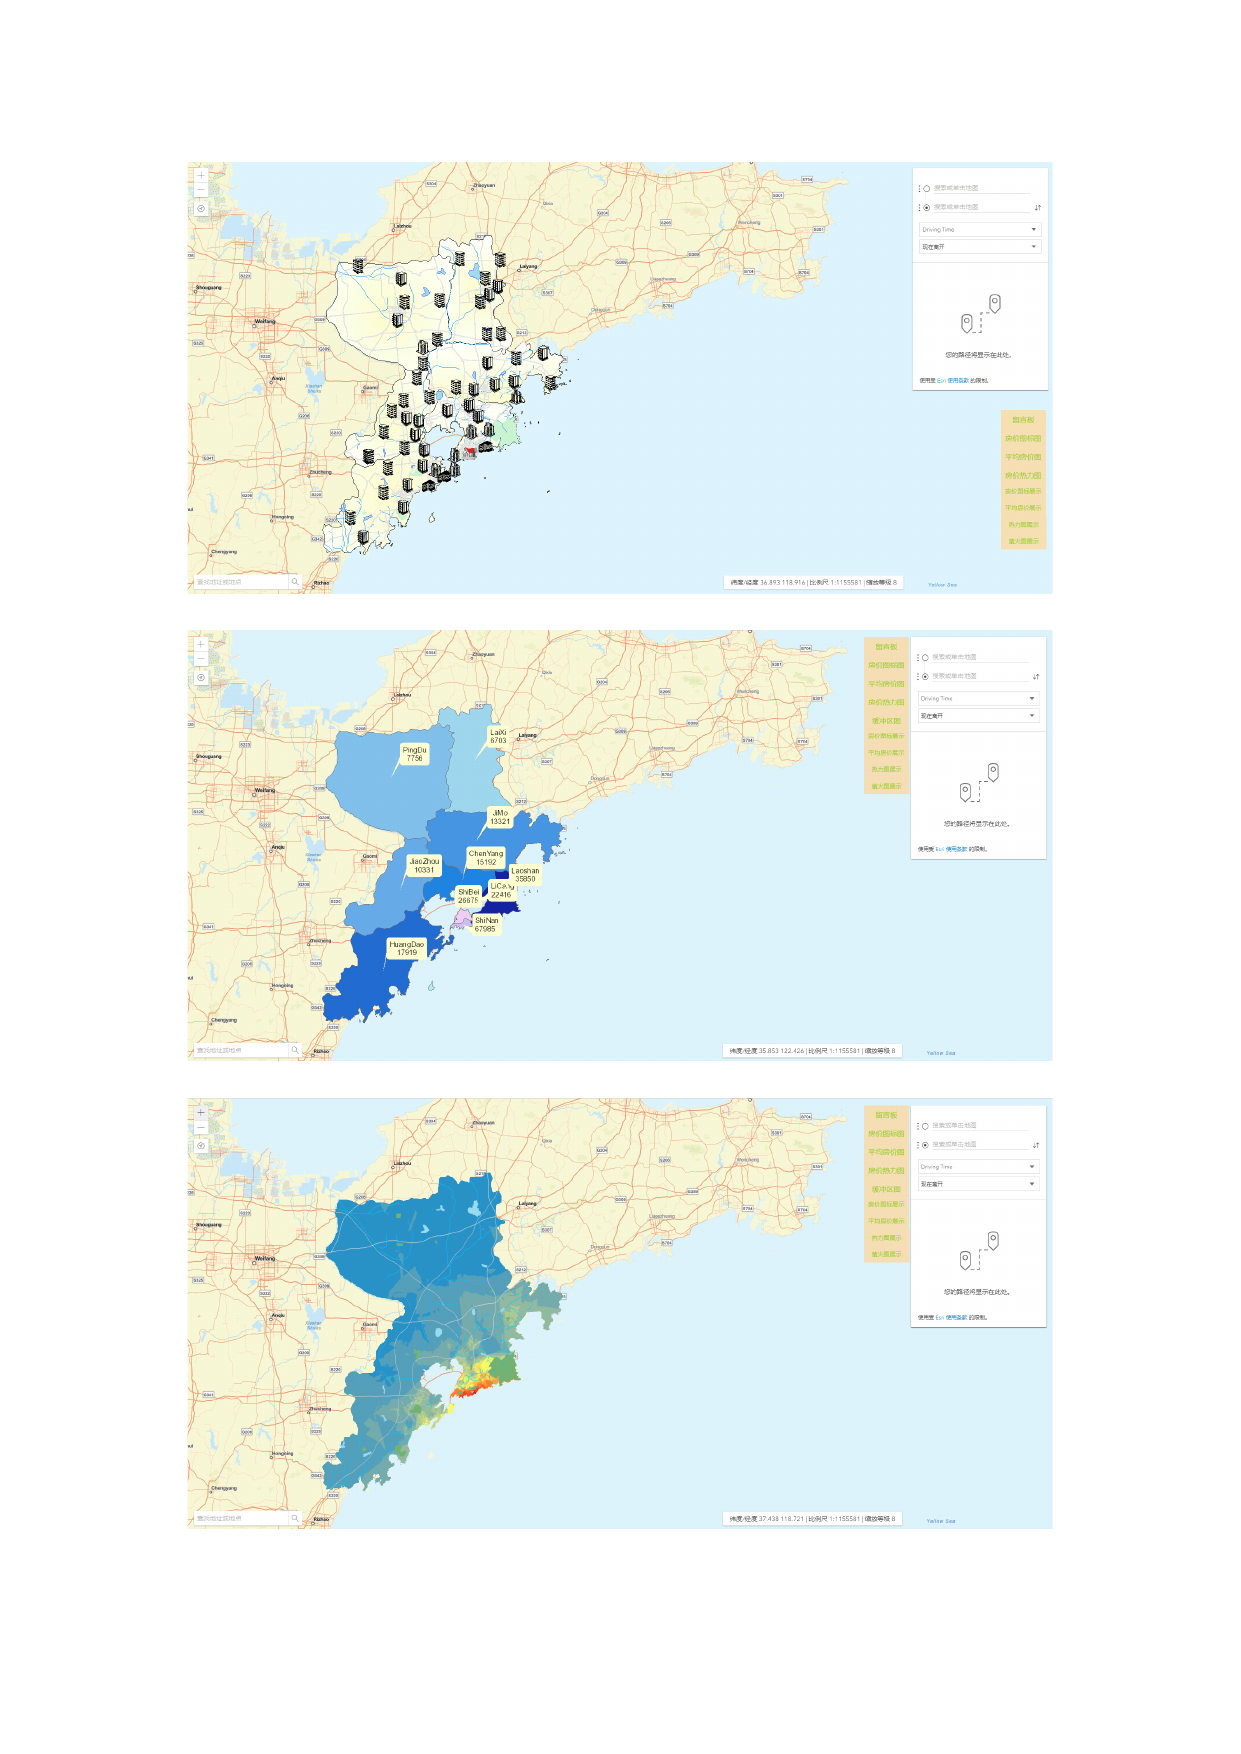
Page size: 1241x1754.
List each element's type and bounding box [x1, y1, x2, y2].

picture [187, 630, 1053, 1061]
picture [187, 1098, 1053, 1529]
picture [187, 162, 1053, 594]
